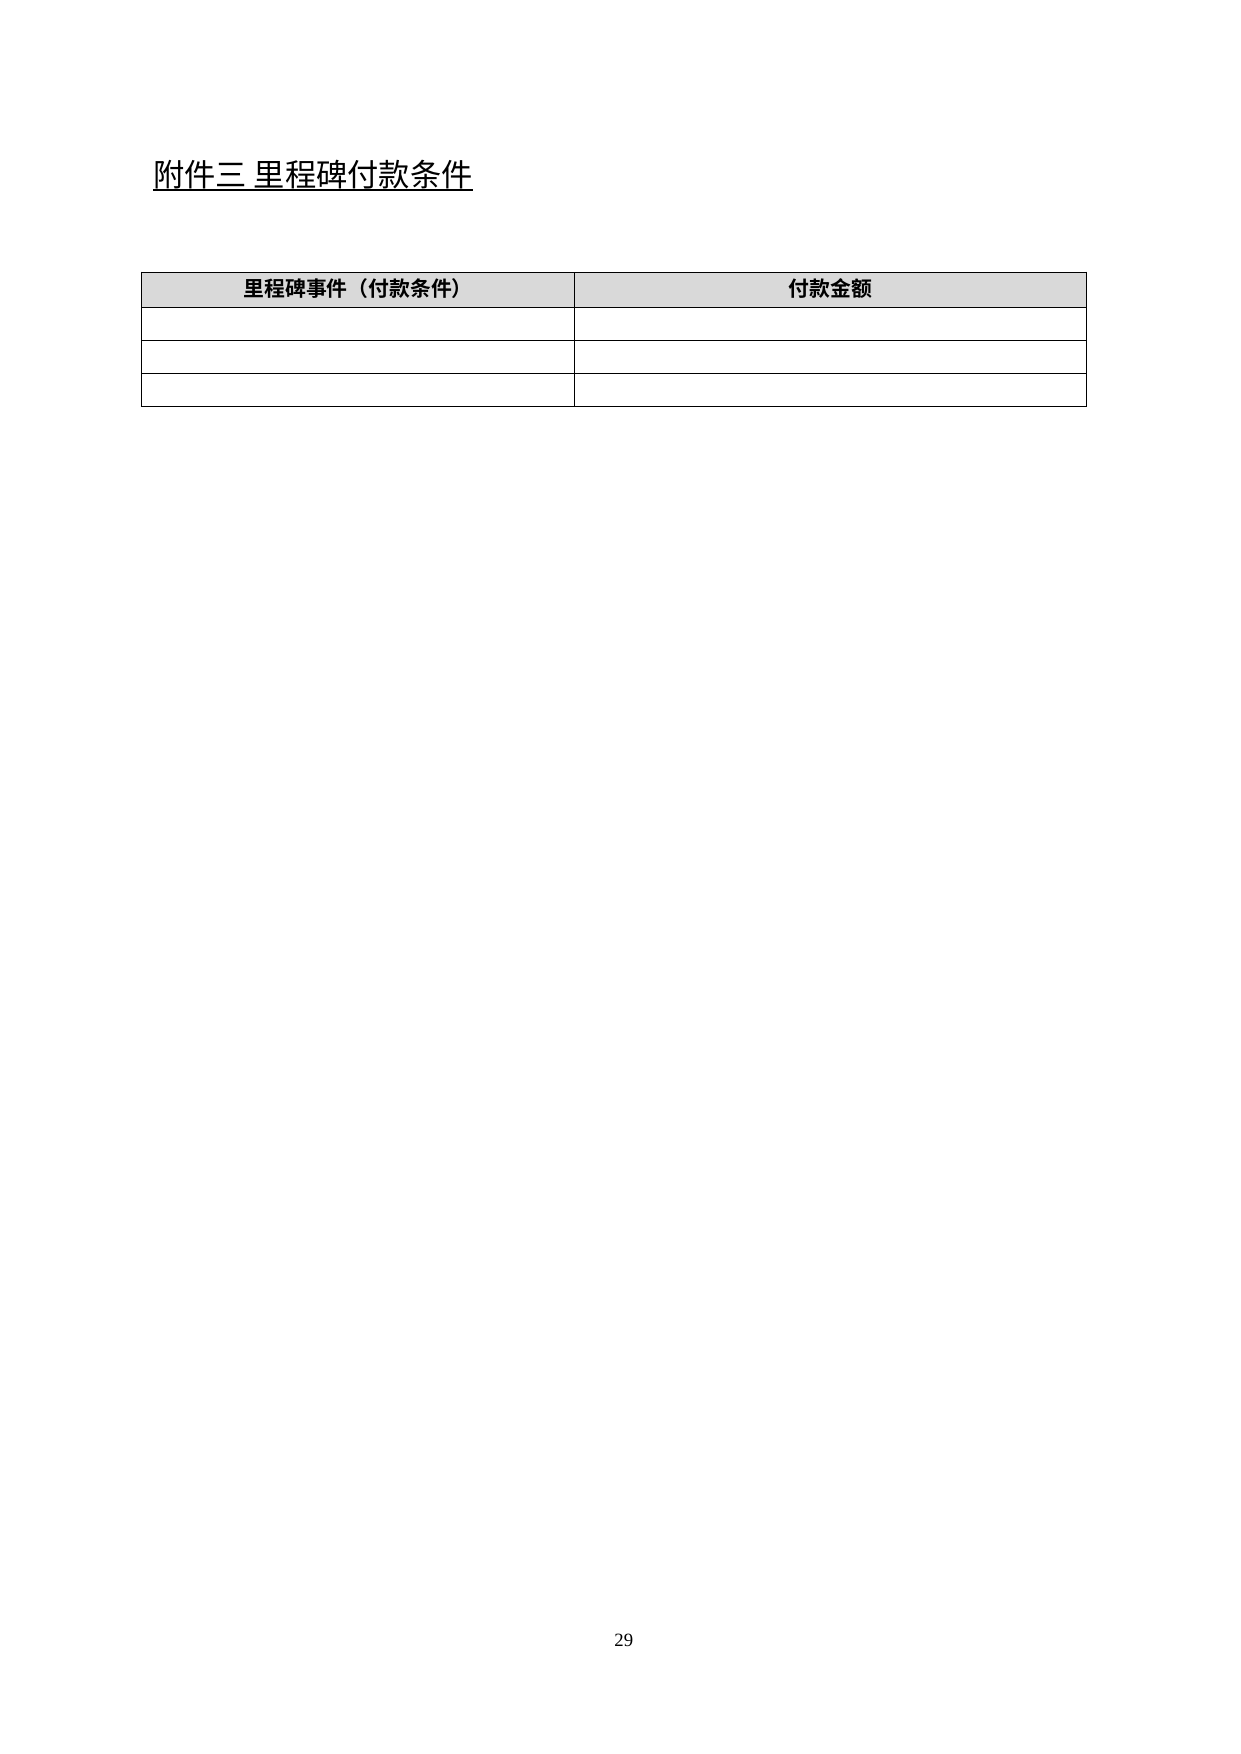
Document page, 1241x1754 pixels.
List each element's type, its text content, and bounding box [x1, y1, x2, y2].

table_cell [142, 308, 574, 340]
table_cell [142, 341, 574, 373]
table_header 付款金额 [575, 273, 1086, 307]
table_cell [575, 308, 1086, 340]
table_cell [142, 374, 574, 406]
table_cell [575, 374, 1086, 406]
table_header 里程碑事件（付款条件） [142, 273, 574, 307]
table_cell [575, 341, 1086, 373]
text 附件三 里程碑付款条件 [153, 150, 1094, 195]
